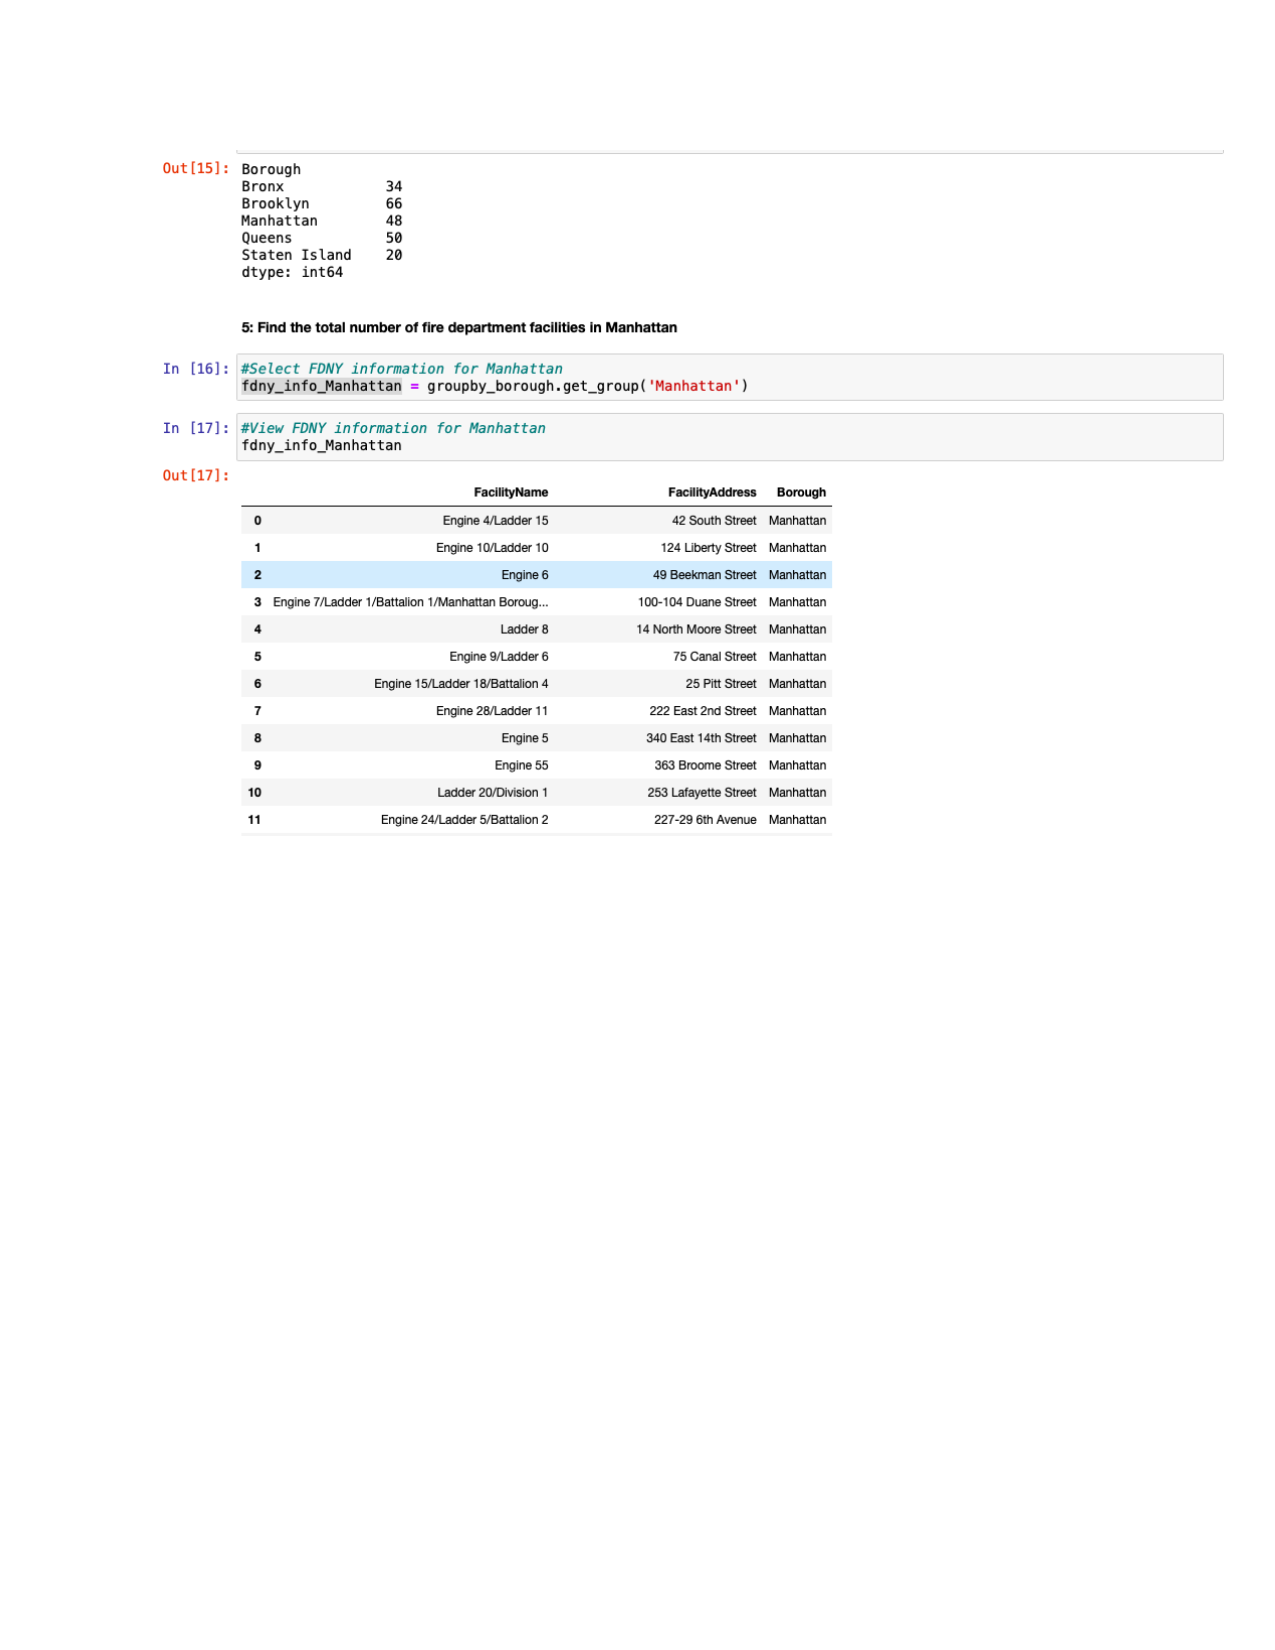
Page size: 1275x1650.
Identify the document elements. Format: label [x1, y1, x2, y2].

picture [150, 150, 1237, 836]
